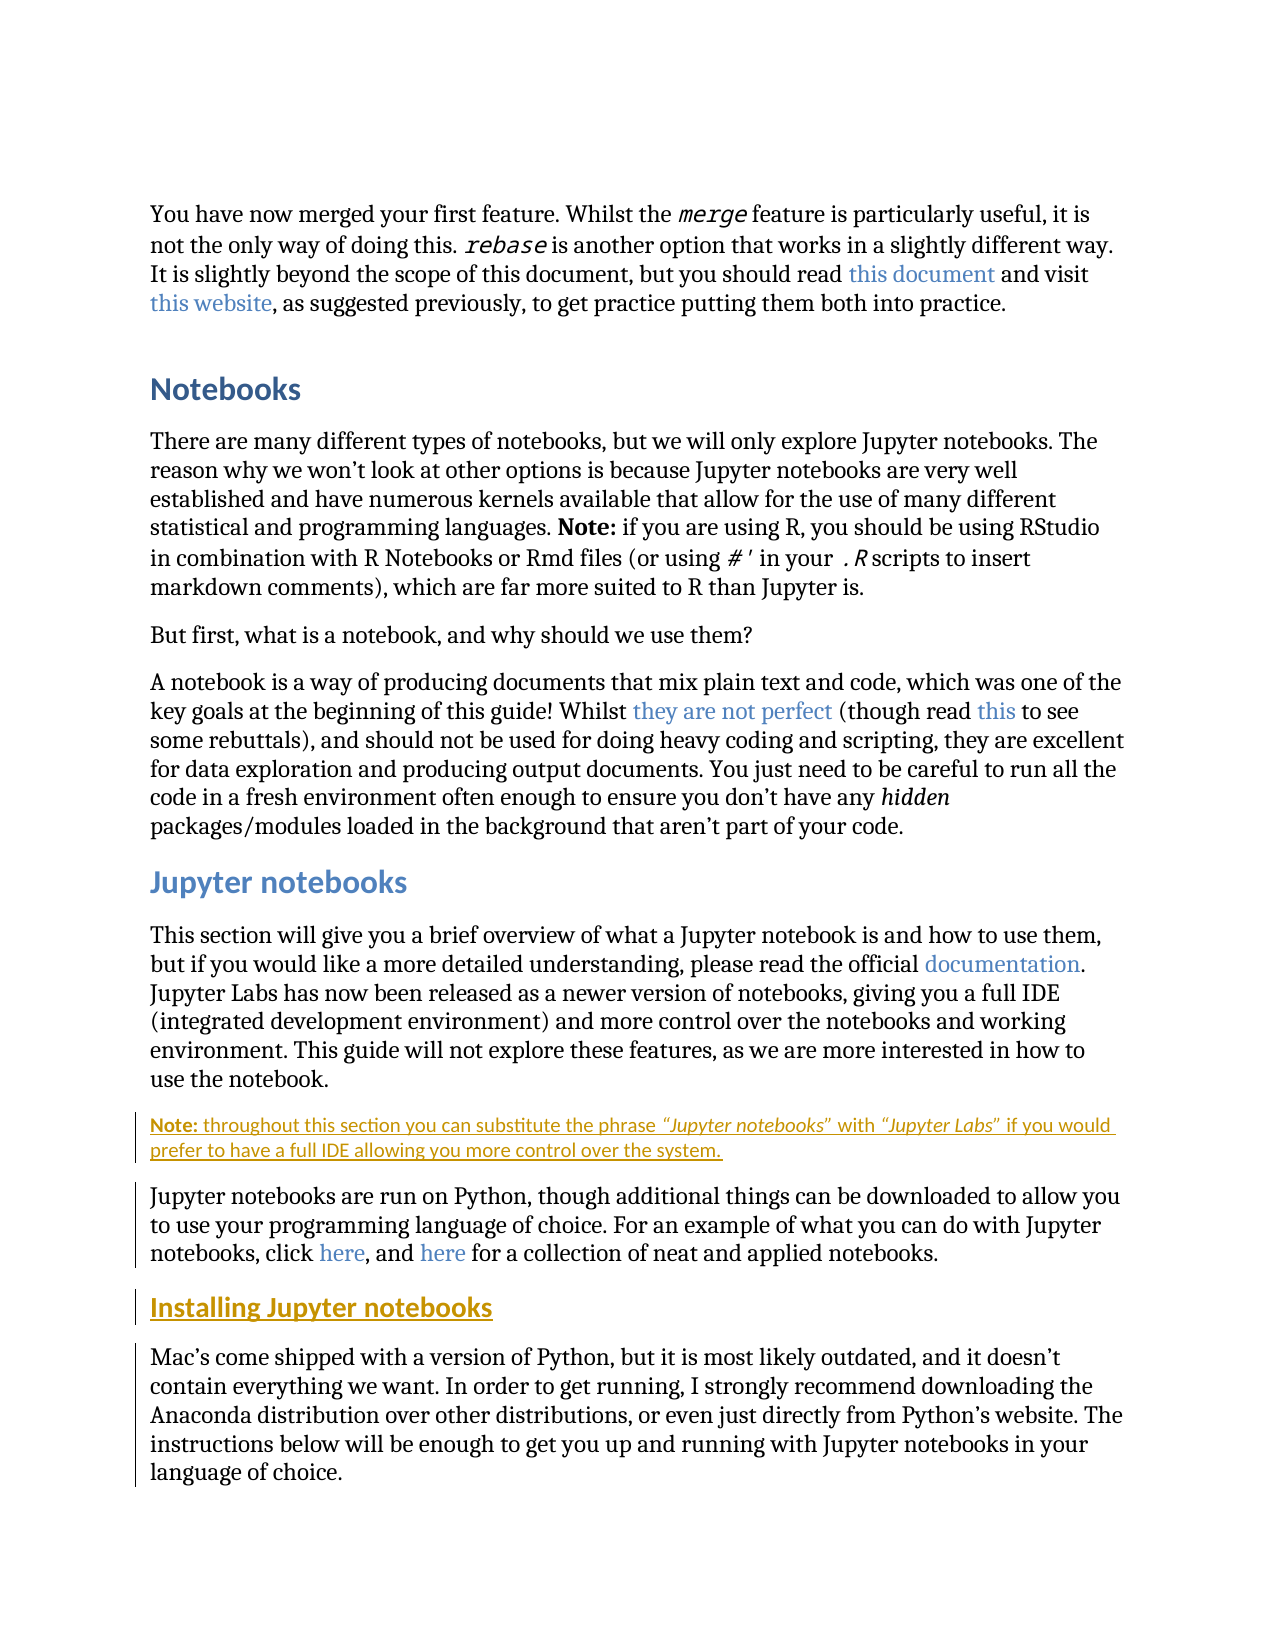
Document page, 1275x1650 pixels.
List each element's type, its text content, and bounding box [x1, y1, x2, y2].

text Mac’s come shipped with a version of Python, but it is most likely outdated, and it doesn’t contain everything we want. In order to get running, I strongly recommend downloading the Anaconda distribution over other distributions, or even just directly from Python’s website. The instructions below will be enough to get you up and running with Jupyter notebooks in your language of choice. [150, 1343, 1125, 1487]
text But first, what is a notebook, and why should we use them? [150, 621, 1125, 649]
text This section will give you a brief overview of what a Jupyter notebook is and how to use them, but if you would like a more detailed understanding, please read the official documentation. Jupyter Labs has now been released as a newer version of notebooks, giving you a full IDE (integrated development environment) and more control over the notebooks and working environment. This guide will not explore these features, as we are more interested in how to use the notebook. [150, 921, 1125, 1093]
text You have now merged your first feature. Whilst the merge feature is particularly useful, it is not the only way of doing this. rebase is another option that works in a slightly different way. It is slightly beyond the scope of this document, but you should read this document and visit this website, as suggested previously, to get practice putting them both into practice. [150, 197, 1125, 317]
subtitle Jupyter notebooks [150, 862, 1125, 902]
text A notebook is a way of producing documents that mix plain text and code, which was one of the key goals at the beginning of this guide! Whilst they are not perfect (though read this to see some rebuttals), and should not be used for doing heavy coding and scripting, they are excellent for data exploration and producing output documents. You just need to be careful to run all the code in a fresh environment often enough to ensure you don’t have any hidden packages/modules loaded in the background that aren’t part of your code. [150, 668, 1125, 841]
subtitle Notebooks [150, 367, 1125, 408]
text There are many different types of notebooks, but we will only explore Jupyter notebooks. The reason why we won’t look at other options is because Jupyter notebooks are very well established and have numerous kernels available that allow for the use of many different statistical and programming languages. Note: if you are using R, you should be using RStudio in combination with R Notebooks or Rmd files (or using #' in your .R scripts to insert markdown comments), which are far more suited to R than Jupyter is. [150, 427, 1125, 602]
text Jupyter notebooks are run on Python, though additional things can be downloaded to allow you to use your programming language of choice. For an example of what you can do with Jupyter notebooks, click here, and here for a collection of neat and applied notebooks. [150, 1182, 1125, 1268]
